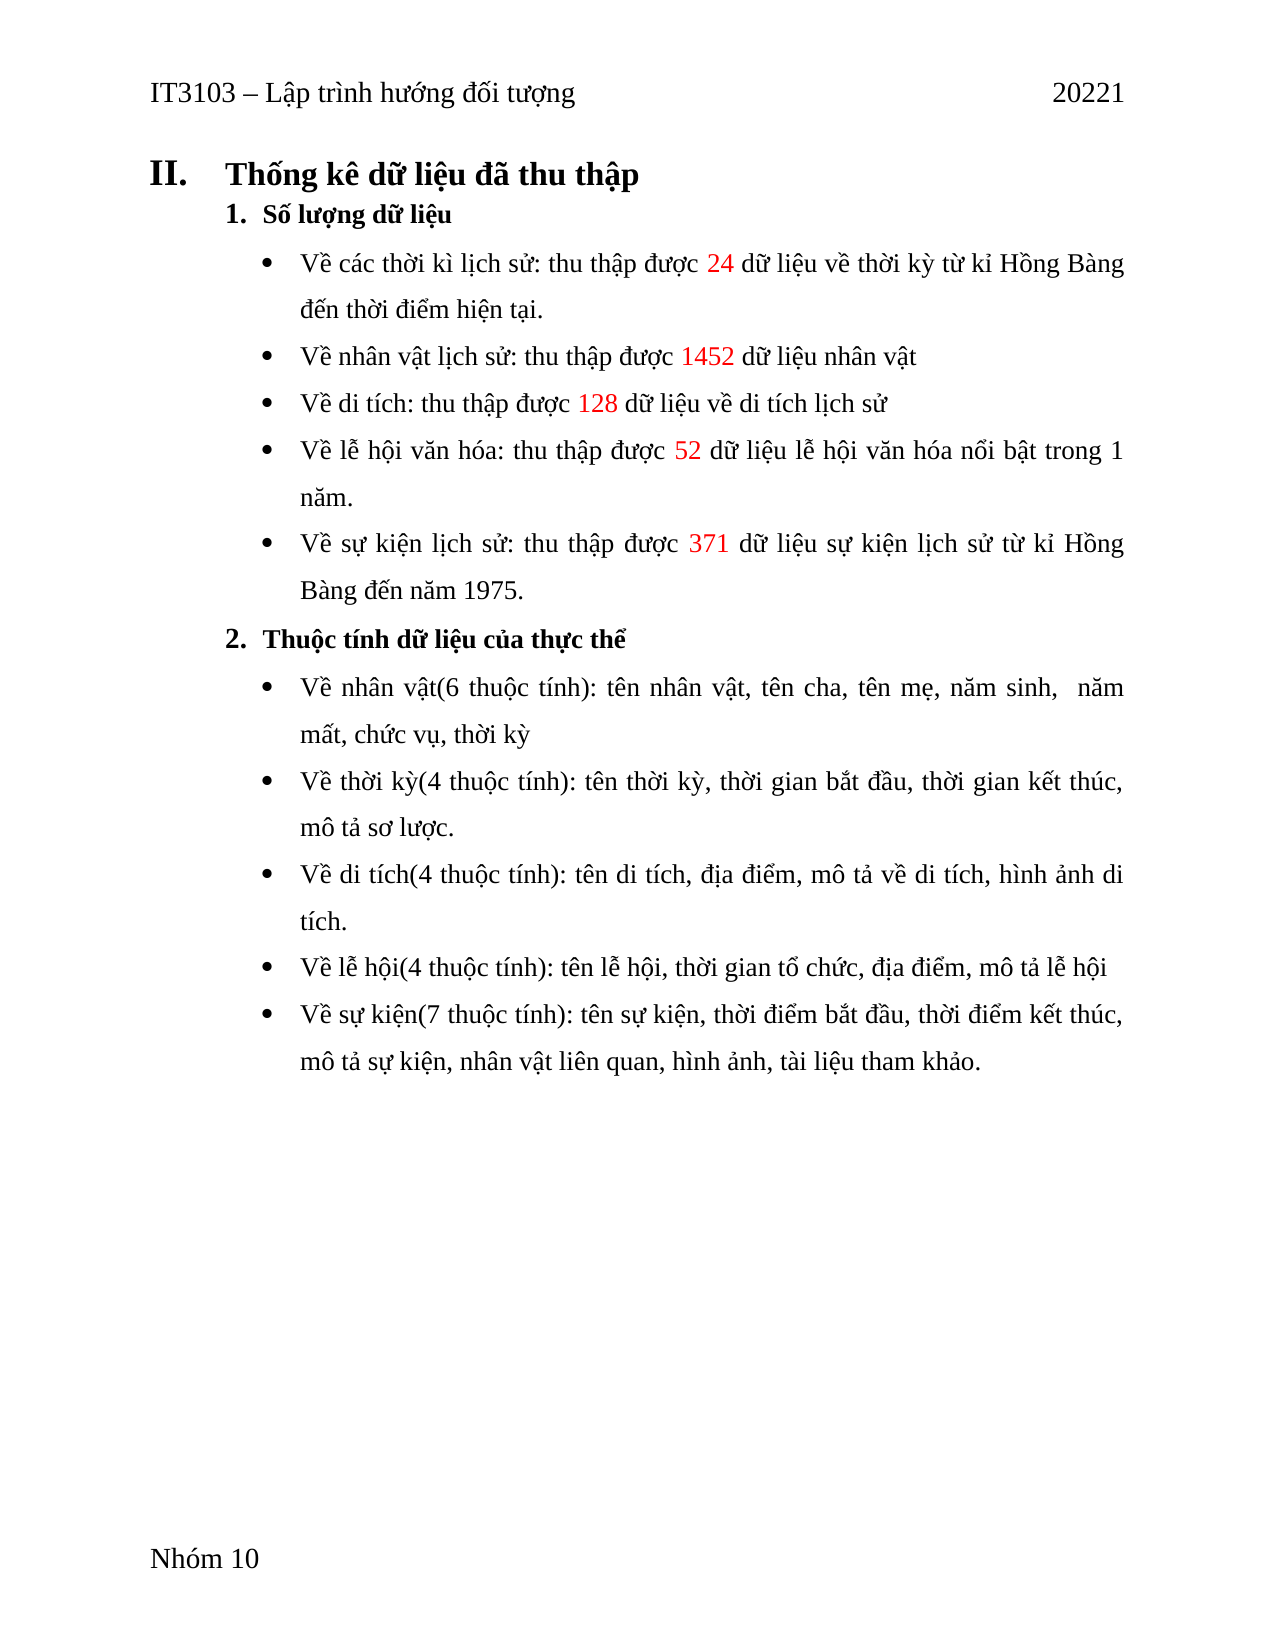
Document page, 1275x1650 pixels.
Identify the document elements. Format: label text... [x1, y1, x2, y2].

list Về lễ hội văn hóa: thu thập được 52 dữ liệu lễ hội văn hóa nổi bật trong 1 năm. [262, 434, 1125, 512]
list Về di tích(4 thuộc tính): tên di tích, địa điểm, mô tả về di tích, hình ảnh di tích. [262, 858, 1125, 936]
list Về lễ hội(4 thuộc tính): tên lễ hội, thời gian tổ chức, địa điểm, mô tả lễ hội [262, 952, 1125, 983]
list Thuộc tính dữ liệu của thực thể [225, 621, 1125, 654]
list Về thời kỳ(4 thuộc tính): tên thời kỳ, thời gian bắt đầu, thời gian kết thúc, mô tả sơ lược. [262, 765, 1125, 843]
list Về nhân vật(6 thuộc tính): tên nhân vật, tên cha, tên mẹ, năm sinh, năm mất, chức vụ, thời kỳ [262, 671, 1125, 749]
list Về các thời kì lịch sử: thu thập được 24 dữ liệu về thời kỳ từ kỉ Hồng Bàng đến thời điểm hiện tại. [262, 247, 1125, 325]
list Về nhân vật lịch sử: thu thập được 1452 dữ liệu nhân vật [262, 340, 1125, 372]
list Về sự kiện(7 thuộc tính): tên sự kiện, thời điểm bắt đầu, thời điểm kết thúc, mô tả sự kiện, nhân vật liên quan, hình ảnh, tài liệu tham khảo. [262, 998, 1125, 1076]
list Về di tích: thu thập được 128 dữ liệu về di tích lịch sử [262, 387, 1125, 418]
list Về sự kiện lịch sử: thu thập được 371 dữ liệu sự kiện lịch sử từ kỉ Hồng Bàng đến năm 1975. [262, 527, 1125, 605]
list Thống kê dữ liệu đã thu thập [187, 150, 1125, 193]
list Số lượng dữ liệu [225, 197, 1125, 230]
